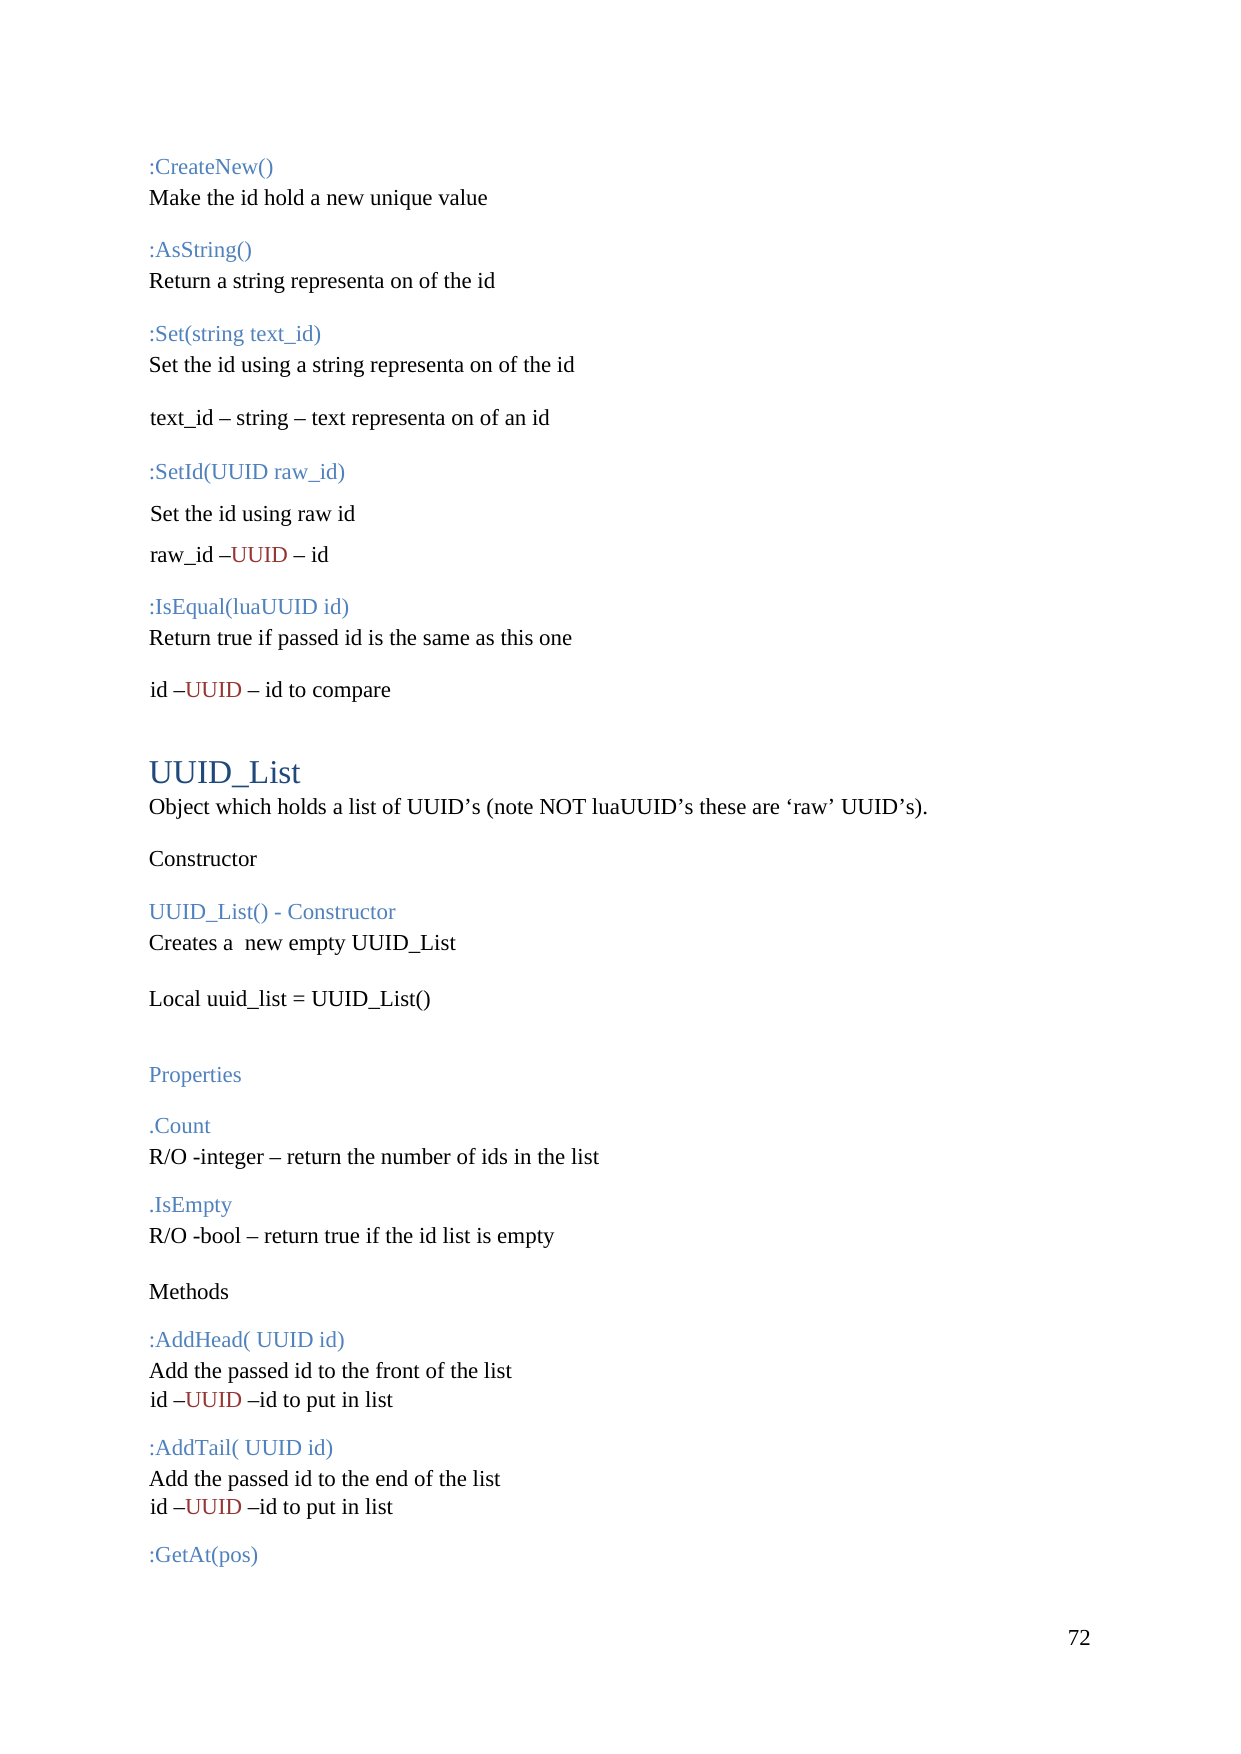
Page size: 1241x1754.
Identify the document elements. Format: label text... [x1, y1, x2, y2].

text R/O -bool – return true if the id list is empty [149, 1222, 1090, 1249]
text Object which holds a list of UUID’s (note NOT luaUUID’s these are ‘raw’ UUID’s). [149, 793, 1090, 820]
text Methods [149, 1278, 1091, 1304]
text :IsEqual(luaUUID id) [149, 593, 1091, 619]
text :GetAt(pos) [149, 1541, 1091, 1568]
text Set the id using a string representa on of the id text_id – string – text representa on of an id [149, 351, 658, 431]
text Constructor [149, 846, 1091, 872]
text Local uuid_list = UUID_List() [149, 985, 1090, 1011]
text Add the passed id to the front of the list id –UUID –id to put in list [149, 1357, 539, 1412]
text Properties [149, 1061, 1091, 1087]
text :AddTail( UUID id) [149, 1434, 1091, 1460]
text :AddHead( UUID id) [149, 1326, 1091, 1352]
text :SetId(UUID raw_id) Set the id using raw id raw_id –UUID – id [149, 458, 420, 568]
text .IsEmpty [149, 1191, 1091, 1218]
text UUID_List() - Constructor [149, 898, 1091, 924]
text R/O -integer – return the number of ids in the list [149, 1143, 1090, 1169]
text :Set(string text_id) [149, 319, 1091, 346]
text Add the passed id to the end of the list id –UUID –id to put in list [149, 1465, 528, 1520]
text Make the id hold a new unique value [149, 184, 1090, 211]
text :AsString() [149, 236, 1091, 263]
text .Count [149, 1112, 1091, 1138]
text :CreateNew() [149, 153, 1091, 179]
text Creates a new empty UUID_List [149, 929, 1090, 956]
subtitle UUID_List [149, 752, 1091, 790]
text Return true if passed id is the same as this one id –UUID – id to compare [149, 624, 600, 703]
text Return a string representa on of the id [149, 267, 1090, 294]
